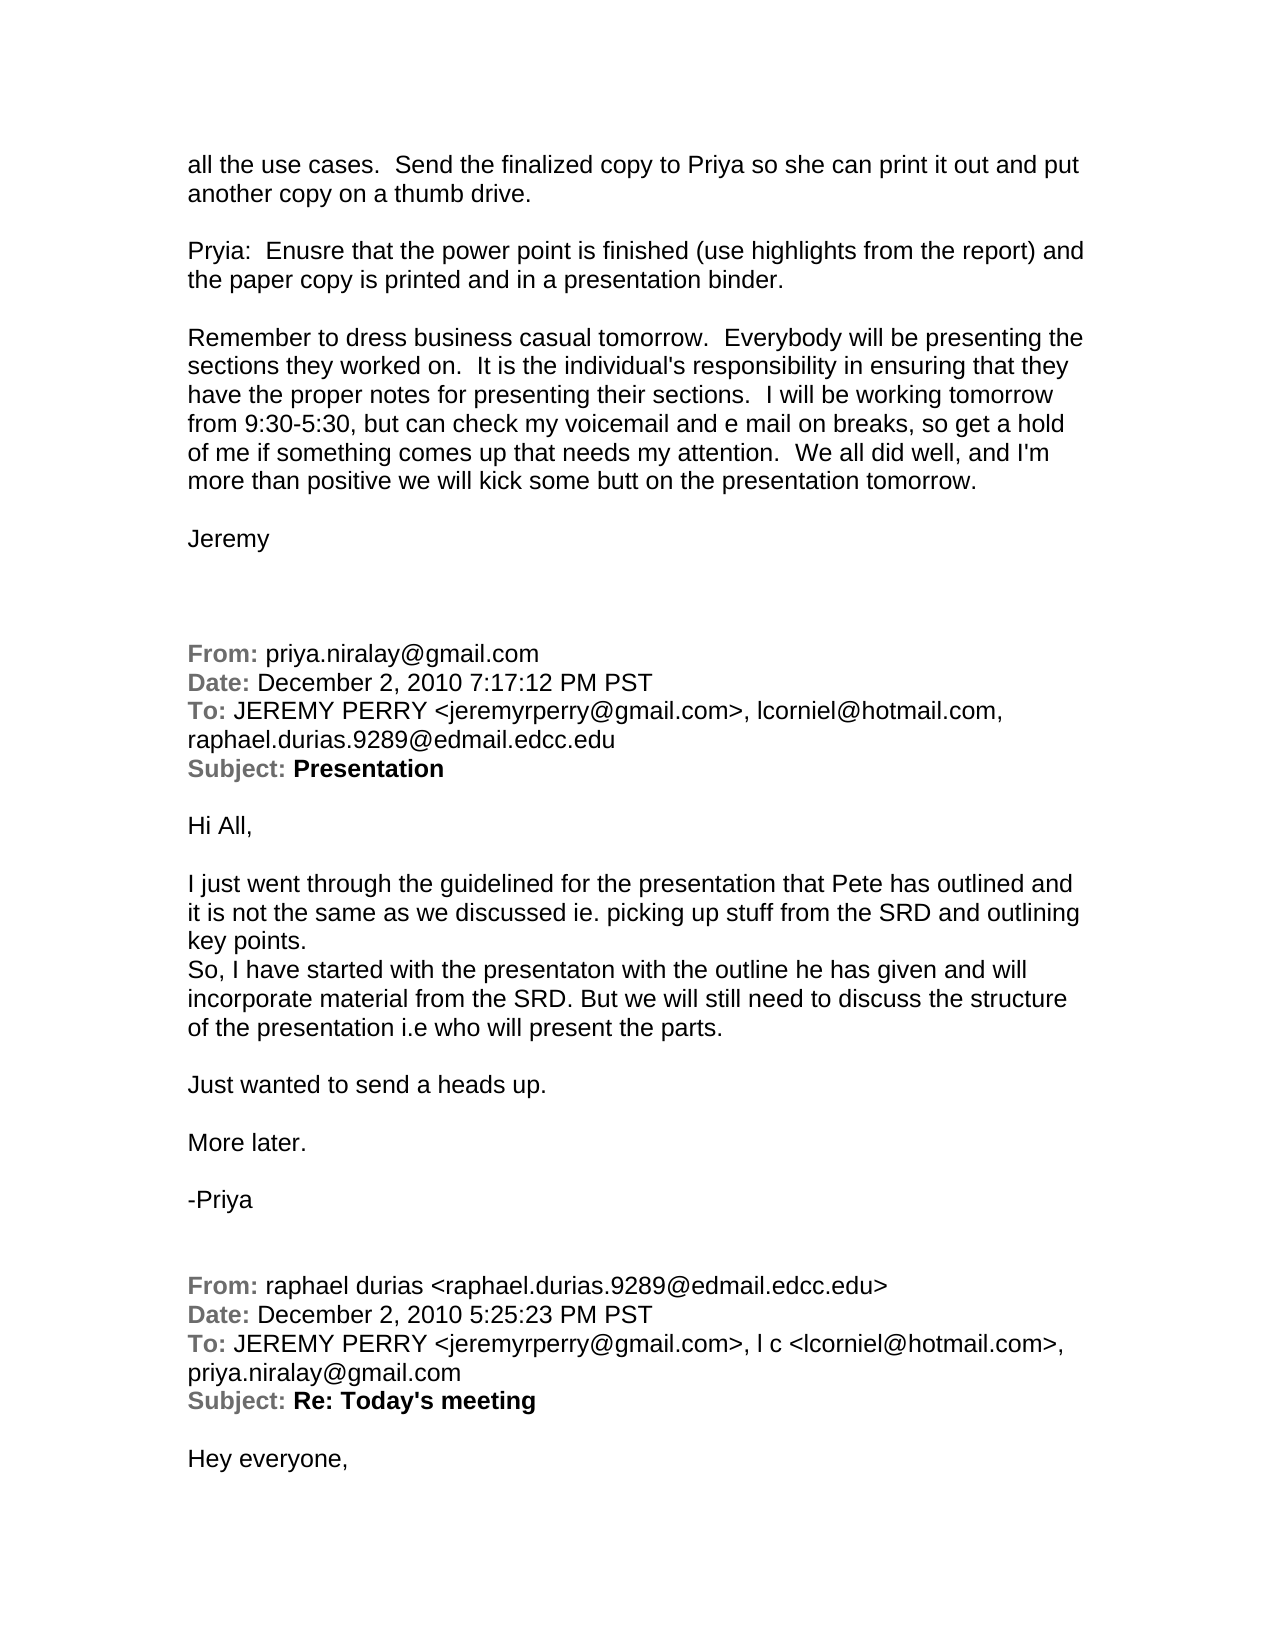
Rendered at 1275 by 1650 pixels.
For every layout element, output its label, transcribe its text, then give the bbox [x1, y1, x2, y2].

text So, I have started with the presentaton with the outline he has given and will incorporate material from the SRD. But we will still need to discuss the structure of the presentation i.e who will present the parts. [187, 955, 1087, 1041]
text I just went through the guidelined for the presentation that Pete has outlined and it is not the same as we discussed ie. picking up stuff from the SRD and outlining key points. [187, 869, 1087, 955]
text Subject: Presentation [187, 754, 1087, 782]
text More later. [187, 1127, 1087, 1156]
text Date: December 2, 2010 5:25:23 PM PST [187, 1300, 1087, 1329]
text To: JEREMY PERRY <jeremyrperry@gmail.com>, l c <lcorniel@hotmail.com>, priya.niralay@gmail.com [187, 1329, 1087, 1386]
text -Priya [187, 1185, 1087, 1214]
text From: priya.niralay@gmail.com [187, 639, 1087, 667]
text Hi All, [187, 811, 1087, 840]
text To: JEREMY PERRY <jeremyrperry@gmail.com>, lcorniel@hotmail.com, raphael.durias.9289@edmail.edcc.edu [187, 696, 1087, 754]
text Subject: Re: Today's meeting [187, 1386, 1087, 1415]
text Jeremy [187, 524, 1087, 552]
text Date: December 2, 2010 7:17:12 PM PST [187, 667, 1087, 696]
text Hey everyone, [187, 1444, 1087, 1472]
text Just wanted to send a heads up. [187, 1070, 1087, 1099]
text Pryia: Enusre that the power point is finished (use highlights from the report) and the paper copy is printed and in a presentation binder. [187, 236, 1087, 294]
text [187, 150, 1087, 207]
text Remember to dress business casual tomorrow. Everybody will be presenting the sections they worked on. It is the individual's responsibility in ensuring that they have the proper notes for presenting their sections. I will be working tomorrow from 9:30-5:30, but can check my voicemail and e mail on breaks, so get a hold of me if something comes up that needs my attention. We all did well, and I'm more than positive we will kick some butt on the presentation tomorrow. [187, 322, 1087, 495]
text From: raphael durias <raphael.durias.9289@edmail.edcc.edu> [187, 1271, 1087, 1300]
